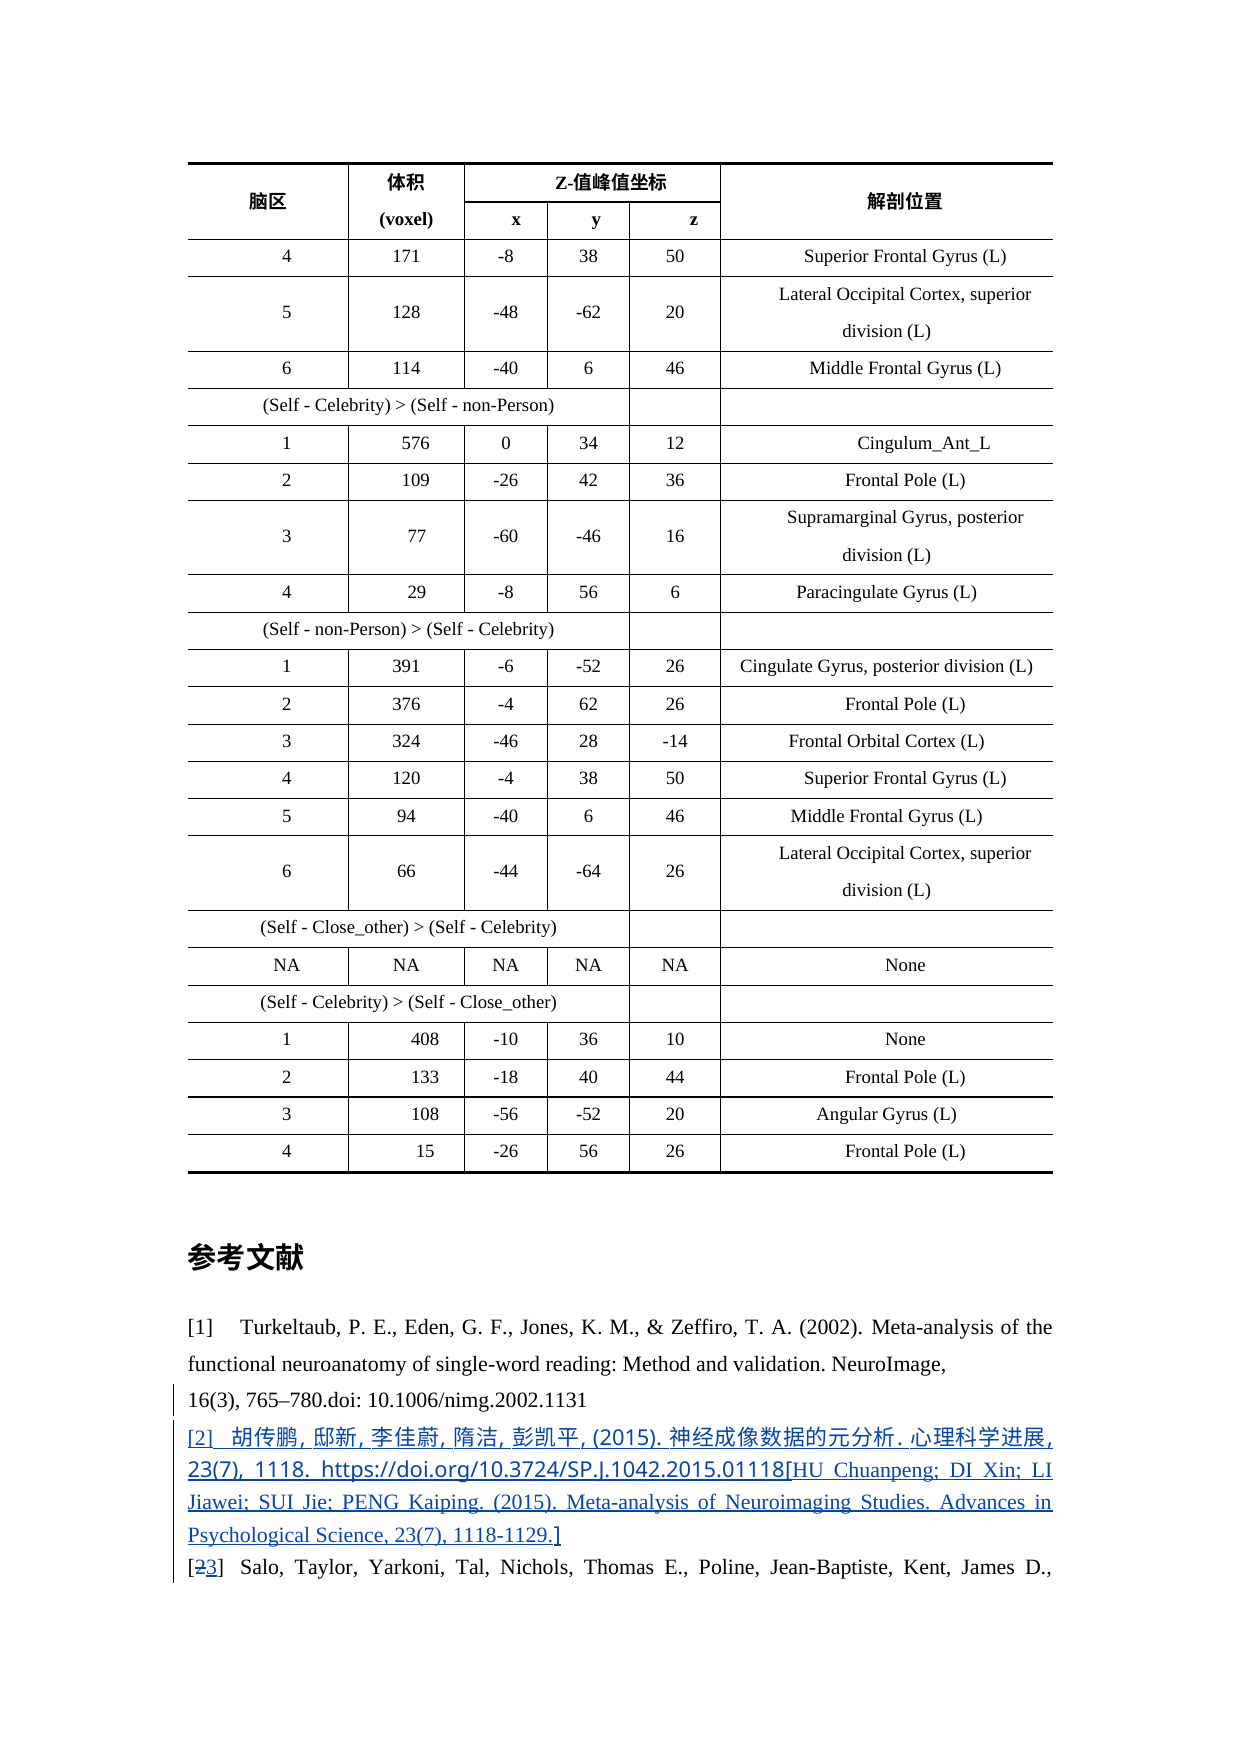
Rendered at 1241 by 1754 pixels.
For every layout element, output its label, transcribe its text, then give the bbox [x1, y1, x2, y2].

table_header 脑区 [188, 165, 348, 239]
table_cell -46 [548, 501, 629, 574]
table_cell -10 [465, 1023, 547, 1059]
table_cell Cingulate Gyrus, posterior division (L) [721, 650, 1053, 686]
table_cell 376 [349, 687, 464, 723]
table_cell NA [548, 948, 629, 984]
table_cell -14 [630, 725, 720, 761]
table_cell NA [465, 948, 547, 984]
table_cell [630, 986, 720, 1022]
table_cell x [465, 203, 547, 239]
table_cell -26 [465, 464, 547, 500]
table_cell Cingulum_Ant_L [721, 426, 1053, 462]
table_cell 26 [630, 836, 720, 910]
table_cell 3 [188, 725, 348, 761]
table_cell Frontal Pole (L) [721, 464, 1053, 500]
table_cell -40 [465, 352, 547, 388]
table_cell 36 [630, 464, 720, 500]
table_cell -56 [465, 1098, 547, 1134]
table_cell 40 [548, 1060, 629, 1096]
table_cell 6 [548, 352, 629, 388]
table_cell NA [630, 948, 720, 984]
table_cell 10 [630, 1023, 720, 1059]
table_cell 44 [630, 1060, 720, 1096]
table_cell None [721, 948, 1053, 984]
table_cell [630, 911, 720, 947]
table_header Z-值峰值坐标 [465, 165, 720, 201]
table_cell (Self - non-Person) > (Self - Celebrity) [188, 613, 629, 649]
table_cell 109 [349, 464, 464, 500]
table_cell Paracingulate Gyrus (L) [721, 575, 1053, 612]
table_cell 5 [188, 277, 348, 351]
text 16(3), 765–780.doi: 10.1006/nimg.2002.1131 [187, 1384, 1053, 1416]
table_cell [721, 986, 1053, 1022]
table_cell 29 [349, 575, 464, 612]
table_cell -4 [465, 687, 547, 723]
table_cell [721, 613, 1053, 649]
table_cell 133 [349, 1060, 464, 1096]
text [1] Turkeltaub, P. E., Eden, G. F., Jones, K. M., & Zeffiro, T. A. (2002). Meta-analysis of the functional neuroanatomy of single-word reading: Method and validation. NeuroImage, [187, 1310, 1053, 1380]
table_cell -48 [465, 277, 547, 351]
table_cell -60 [465, 501, 547, 574]
table_cell None [721, 1023, 1053, 1059]
table_cell Middle Frontal Gyrus (L) [721, 352, 1053, 388]
table_cell z [630, 203, 720, 239]
table_cell -8 [465, 240, 547, 276]
table_cell [721, 389, 1053, 425]
table_cell y [548, 203, 629, 239]
table_header 解剖位置 [721, 165, 1053, 239]
table_cell Middle Frontal Gyrus (L) [721, 799, 1053, 835]
table_cell (Self - Close_other) > (Self - Celebrity) [188, 911, 629, 947]
table_cell -64 [548, 836, 629, 910]
table_cell -62 [548, 277, 629, 351]
table_cell 2 [188, 464, 348, 500]
table_cell Frontal Pole (L) [721, 1060, 1053, 1096]
table_cell 34 [548, 426, 629, 462]
table_cell NA [188, 948, 348, 984]
table_cell 1 [188, 650, 348, 686]
table_cell -18 [465, 1060, 547, 1096]
table_cell 94 [349, 799, 464, 835]
table_cell [630, 389, 720, 425]
table_cell 6 [188, 352, 348, 388]
table_header 体积 (voxel) [349, 165, 464, 239]
table_cell 46 [630, 352, 720, 388]
table_cell 5 [188, 799, 348, 835]
table_cell 66 [349, 836, 464, 910]
table_cell 6 [548, 799, 629, 835]
table_cell 26 [630, 687, 720, 723]
table_cell 1 [188, 1023, 348, 1059]
table_cell -52 [548, 650, 629, 686]
table_cell 42 [548, 464, 629, 500]
table_cell 1 [188, 426, 348, 462]
table_cell -44 [465, 836, 547, 910]
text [187, 1550, 1053, 1583]
table_cell Frontal Pole (L) [721, 1135, 1053, 1171]
table_cell (Self - Celebrity) > (Self - Close_other) [188, 986, 629, 1022]
table_cell 6 [188, 836, 348, 910]
table_cell Lateral Occipital Cortex, superior division (L) [721, 277, 1053, 351]
table_cell 391 [349, 650, 464, 686]
table_cell (Self - Celebrity) > (Self - non-Person) [188, 389, 629, 425]
table_cell 20 [630, 277, 720, 351]
table_cell 4 [188, 240, 348, 276]
table_cell 6 [630, 575, 720, 612]
table_cell 2 [188, 1060, 348, 1096]
table_cell -6 [465, 650, 547, 686]
table_cell 38 [548, 762, 629, 798]
table_cell 26 [630, 650, 720, 686]
table_cell Frontal Orbital Cortex (L) [721, 725, 1053, 761]
table_cell Frontal Pole (L) [721, 687, 1053, 723]
table_cell -8 [465, 575, 547, 612]
table_cell 38 [548, 240, 629, 276]
table_cell Superior Frontal Gyrus (L) [721, 762, 1053, 798]
table_cell 46 [630, 799, 720, 835]
table_cell 4 [188, 1135, 348, 1171]
table_cell 108 [349, 1098, 464, 1134]
table_cell Angular Gyrus (L) [721, 1098, 1053, 1134]
table_cell 36 [548, 1023, 629, 1059]
table_cell 26 [630, 1135, 720, 1171]
table_cell -40 [465, 799, 547, 835]
table_cell 56 [548, 1135, 629, 1171]
table_cell 576 [349, 426, 464, 462]
table_cell -52 [548, 1098, 629, 1134]
table_cell 114 [349, 352, 464, 388]
table_cell 0 [465, 426, 547, 462]
table_cell 2 [188, 687, 348, 723]
table_cell NA [349, 948, 464, 984]
table_cell Superior Frontal Gyrus (L) [721, 240, 1053, 276]
table_cell 12 [630, 426, 720, 462]
table_cell 50 [630, 240, 720, 276]
table_cell [721, 911, 1053, 947]
table_cell [630, 613, 720, 649]
table_cell 120 [349, 762, 464, 798]
table_cell 15 [349, 1135, 464, 1171]
table_cell 77 [349, 501, 464, 574]
table_cell 4 [188, 575, 348, 612]
table_cell 28 [548, 725, 629, 761]
table_cell 16 [630, 501, 720, 574]
table_cell 62 [548, 687, 629, 723]
table_cell Lateral Occipital Cortex, superior division (L) [721, 836, 1053, 910]
table_cell 324 [349, 725, 464, 761]
table_cell -26 [465, 1135, 547, 1171]
table_cell -4 [465, 762, 547, 798]
text 参考文献 [187, 1223, 1031, 1288]
table_cell 56 [548, 575, 629, 612]
table_cell 3 [188, 1098, 348, 1134]
table_cell -46 [465, 725, 547, 761]
table_cell 171 [349, 240, 464, 276]
table_cell 128 [349, 277, 464, 351]
table_cell Supramarginal Gyrus, posterior division (L) [721, 501, 1053, 574]
table_cell 3 [188, 501, 348, 574]
table_cell 50 [630, 762, 720, 798]
table_cell 408 [349, 1023, 464, 1059]
table_cell 4 [188, 762, 348, 798]
table_cell 20 [630, 1098, 720, 1134]
